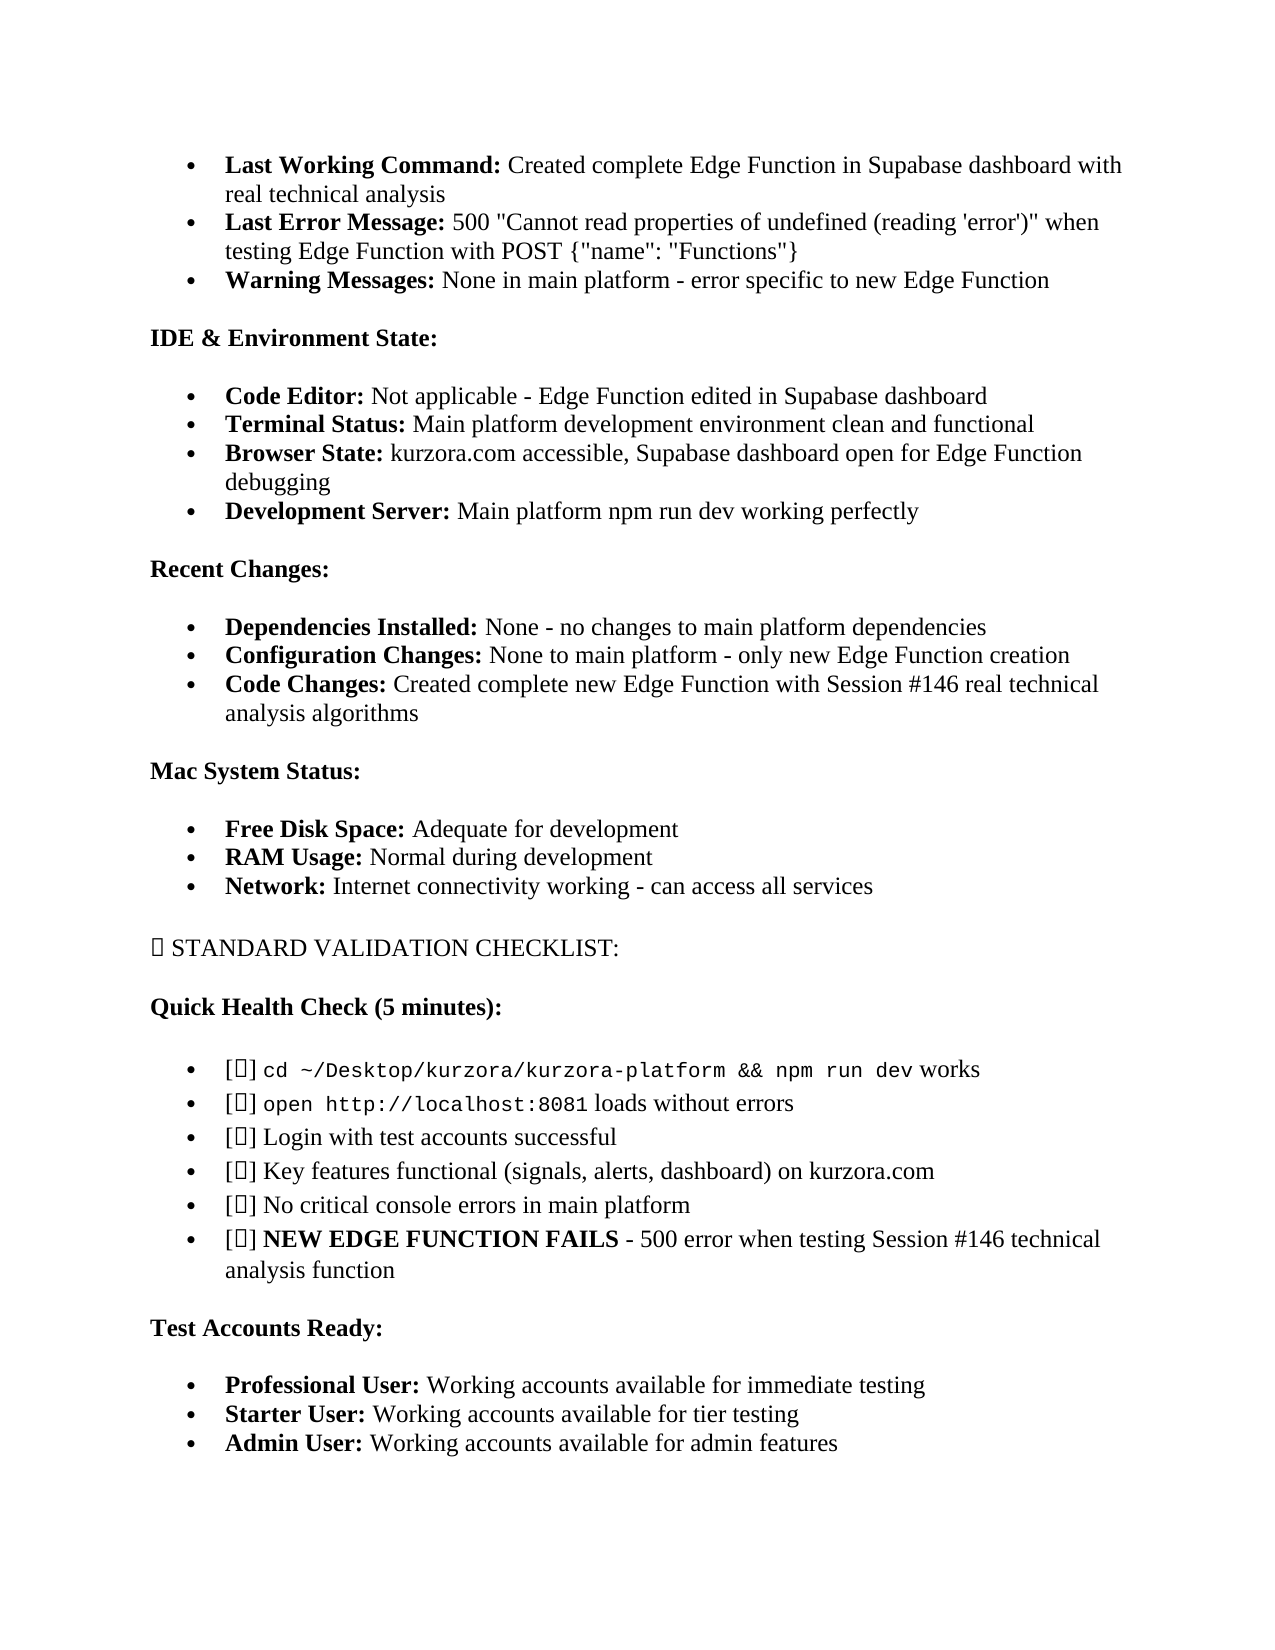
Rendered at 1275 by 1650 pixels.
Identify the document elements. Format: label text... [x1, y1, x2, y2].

list Admin User: Working accounts available for admin features [187, 1428, 1125, 1457]
list Network: Internet connectivity working - can access all services [187, 871, 1125, 900]
list Dependencies Installed: None - no changes to main platform dependencies [187, 612, 1125, 640]
list [✅] Key features functional (signals, alerts, dashboard) on kurzora.com [187, 1152, 1125, 1187]
list Terminal Status: Main platform development environment clean and functional [187, 409, 1125, 438]
text ✅ STANDARD VALIDATION CHECKLIST: [150, 929, 1125, 963]
list Code Changes: Created complete new Edge Function with Session #146 real technical analysis algorithms [187, 669, 1125, 727]
list Configuration Changes: None to main platform - only new Edge Function creation [187, 640, 1125, 669]
list Browser State: kurzora.com accessible, Supabase dashboard open for Edge Function debugging [187, 438, 1125, 496]
list Warning Messages: None in main platform - error specific to new Edge Function [187, 265, 1125, 294]
list Development Server: Main platform npm run dev working perfectly [187, 496, 1125, 524]
list Last Error Message: 500 "Cannot read properties of undefined (reading 'error')" when testing Edge Function with POST {"name": "Functions"} [187, 207, 1125, 265]
list [✅] Login with test accounts successful [187, 1118, 1125, 1152]
list Starter User: Working accounts available for tier testing [187, 1399, 1125, 1428]
text Recent Changes: [150, 554, 1125, 582]
list Free Disk Space: Adequate for development [187, 814, 1125, 842]
text Test Accounts Ready: [150, 1313, 1125, 1341]
list Code Editor: Not applicable - Edge Function edited in Supabase dashboard [187, 381, 1125, 409]
text Mac System Status: [150, 756, 1125, 784]
list [✅] cd ~/Desktop/kurzora/kurzora-platform && npm run dev works [187, 1050, 1125, 1084]
list [✅] No critical console errors in main platform [187, 1187, 1125, 1221]
list [✅] open http://localhost:8081 loads without errors [187, 1084, 1125, 1118]
text IDE & Environment State: [150, 323, 1125, 352]
list RAM Usage: Normal during development [187, 842, 1125, 871]
list Last Working Command: Created complete Edge Function in Supabase dashboard with real technical analysis [187, 150, 1125, 207]
list [❌] NEW EDGE FUNCTION FAILS - 500 error when testing Session #146 technical analysis function [187, 1221, 1125, 1283]
text Quick Health Check (5 minutes): [150, 992, 1125, 1021]
list Professional User: Working accounts available for immediate testing [187, 1371, 1125, 1399]
